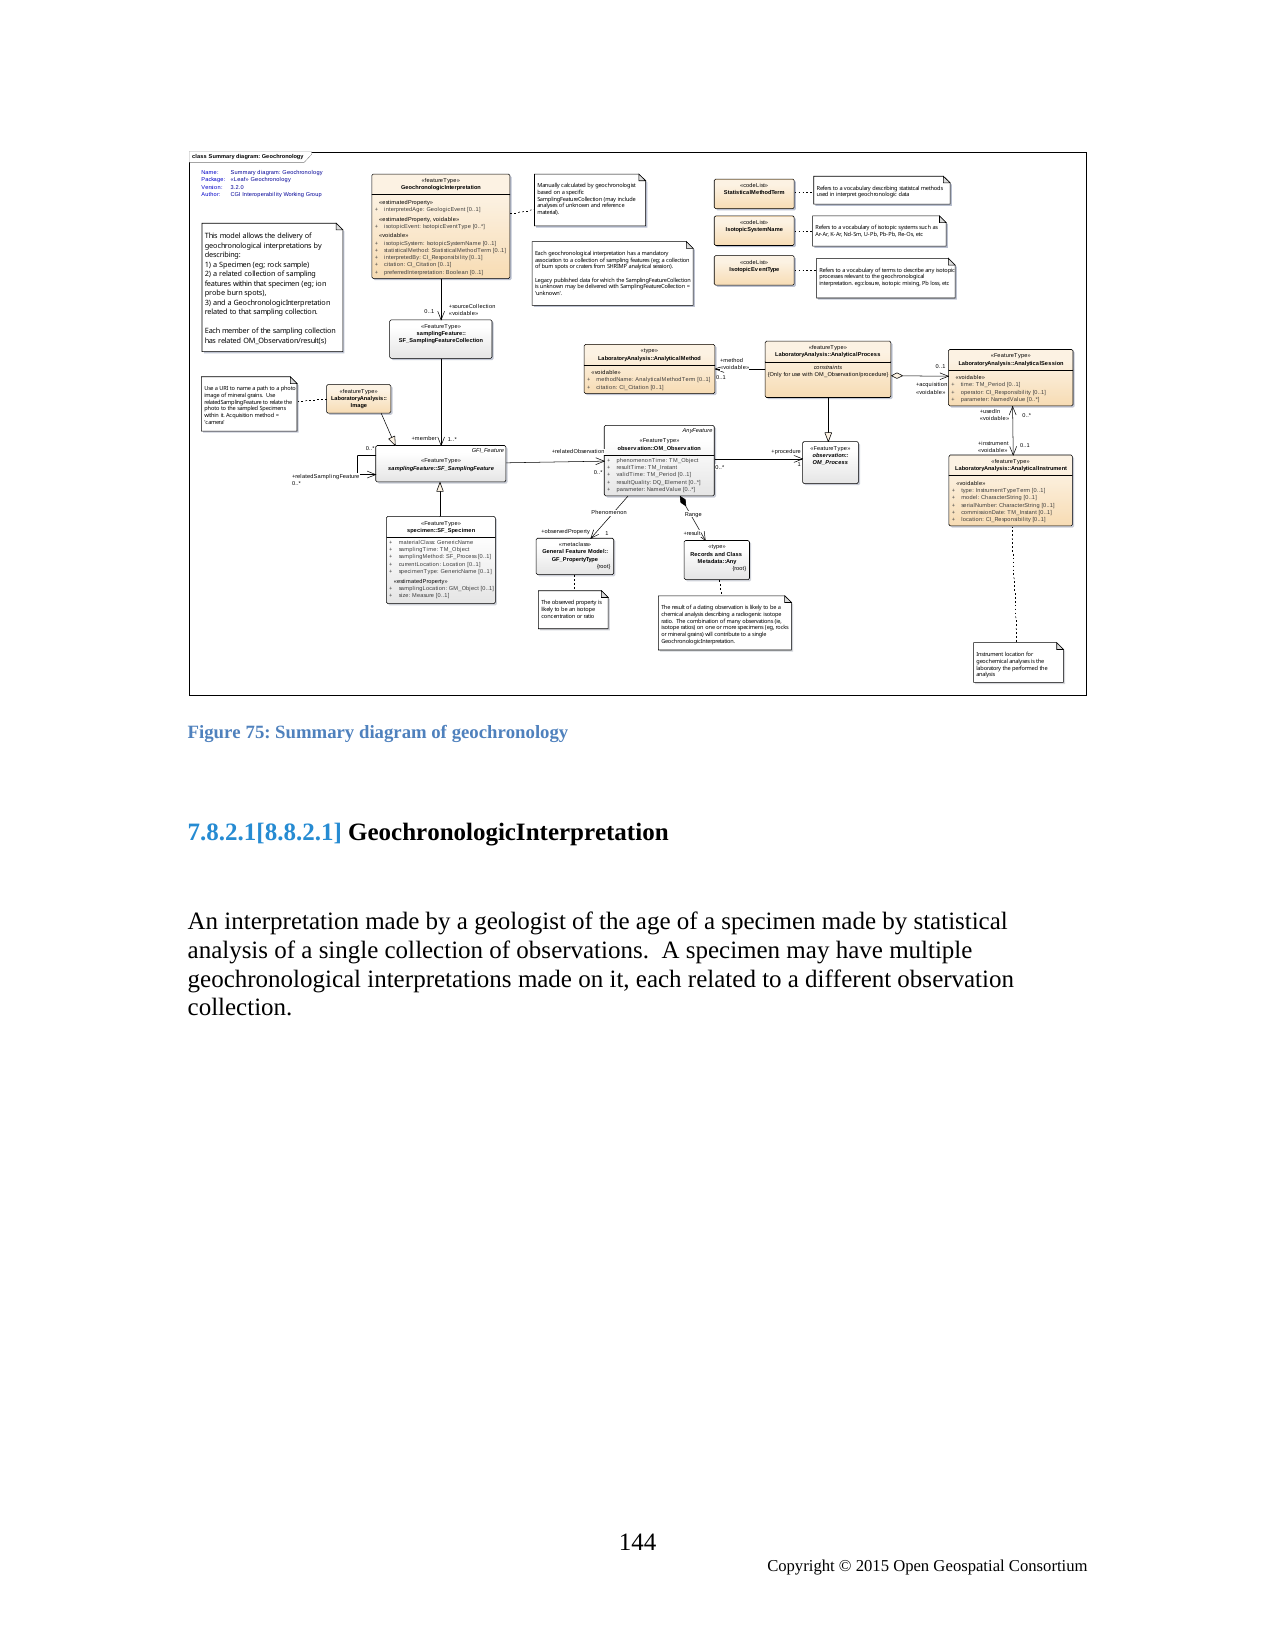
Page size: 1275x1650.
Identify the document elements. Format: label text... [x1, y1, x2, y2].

subtitle GeochronologicInterpretation [187, 817, 1087, 846]
text An interpretation made by a geologist of the age of a specimen made by statistical analysis of a single collection of observations. A specimen may have multiple geochronological interpretations made on it, each related to a different observation collection. [187, 906, 1087, 1021]
